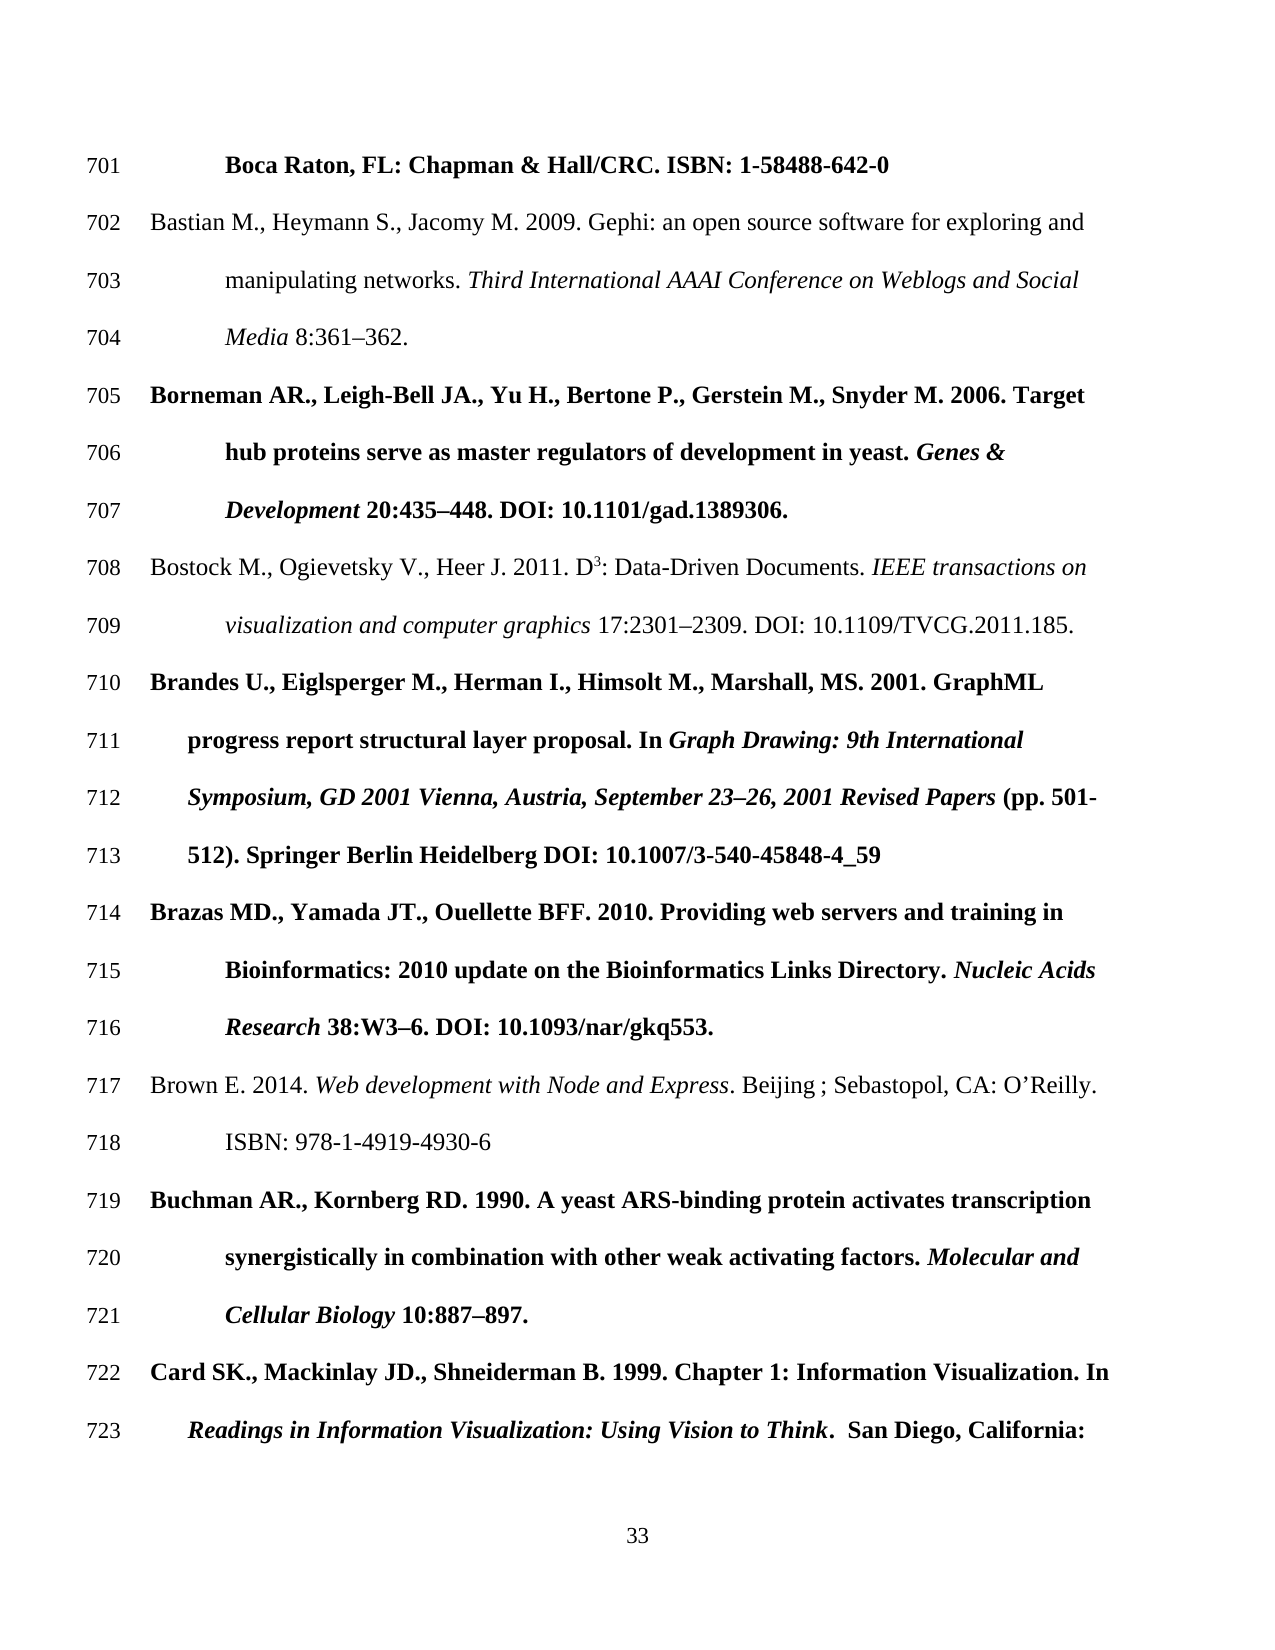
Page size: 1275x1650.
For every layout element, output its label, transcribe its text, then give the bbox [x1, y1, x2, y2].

text Bostock M., Ogievetsky V., Heer J. 2011. D3: Data-Driven Documents. IEEE transactions on visualization and computer graphics 17:2301–2309. DOI: 10.1109/TVCG.2011.185. [150, 552, 1125, 639]
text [150, 150, 1125, 179]
text Brazas MD., Yamada JT., Ouellette BFF. 2010. Providing web servers and training in Bioinformatics: 2010 update on the Bioinformatics Links Directory. Nucleic Acids Research 38:W3–6. DOI: 10.1093/nar/gkq553. [150, 897, 1125, 1041]
text Brown E. 2014. Web development with Node and Express. Beijing ; Sebastopol, CA: O’Reilly. ISBN: 978-1-4919-4930-6 [150, 1070, 1125, 1156]
text Borneman AR., Leigh-Bell JA., Yu H., Bertone P., Gerstein M., Snyder M. 2006. Target hub proteins serve as master regulators of development in yeast. Genes & Development 20:435–448. DOI: 10.1101/gad.1389306. [150, 380, 1125, 524]
text Buchman AR., Kornberg RD. 1990. A yeast ARS-binding protein activates transcription synergistically in combination with other weak activating factors. Molecular and Cellular Biology 10:887–897. [150, 1185, 1125, 1329]
text Brandes U., Eiglsperger M., Herman I., Himsolt M., Marshall, MS. 2001. GraphML progress report structural layer proposal. In Graph Drawing: 9th International Symposium, GD 2001 Vienna, Austria, September 23–26, 2001 Revised Papers (pp. 501-512). Springer Berlin Heidelberg DOI: 10.1007/3-540-45848-4_59 [150, 667, 1125, 869]
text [150, 1357, 1125, 1444]
text Bastian M., Heymann S., Jacomy M. 2009. Gephi: an open source software for exploring and manipulating networks. Third International AAAI Conference on Weblogs and Social Media 8:361–362. [150, 207, 1125, 351]
